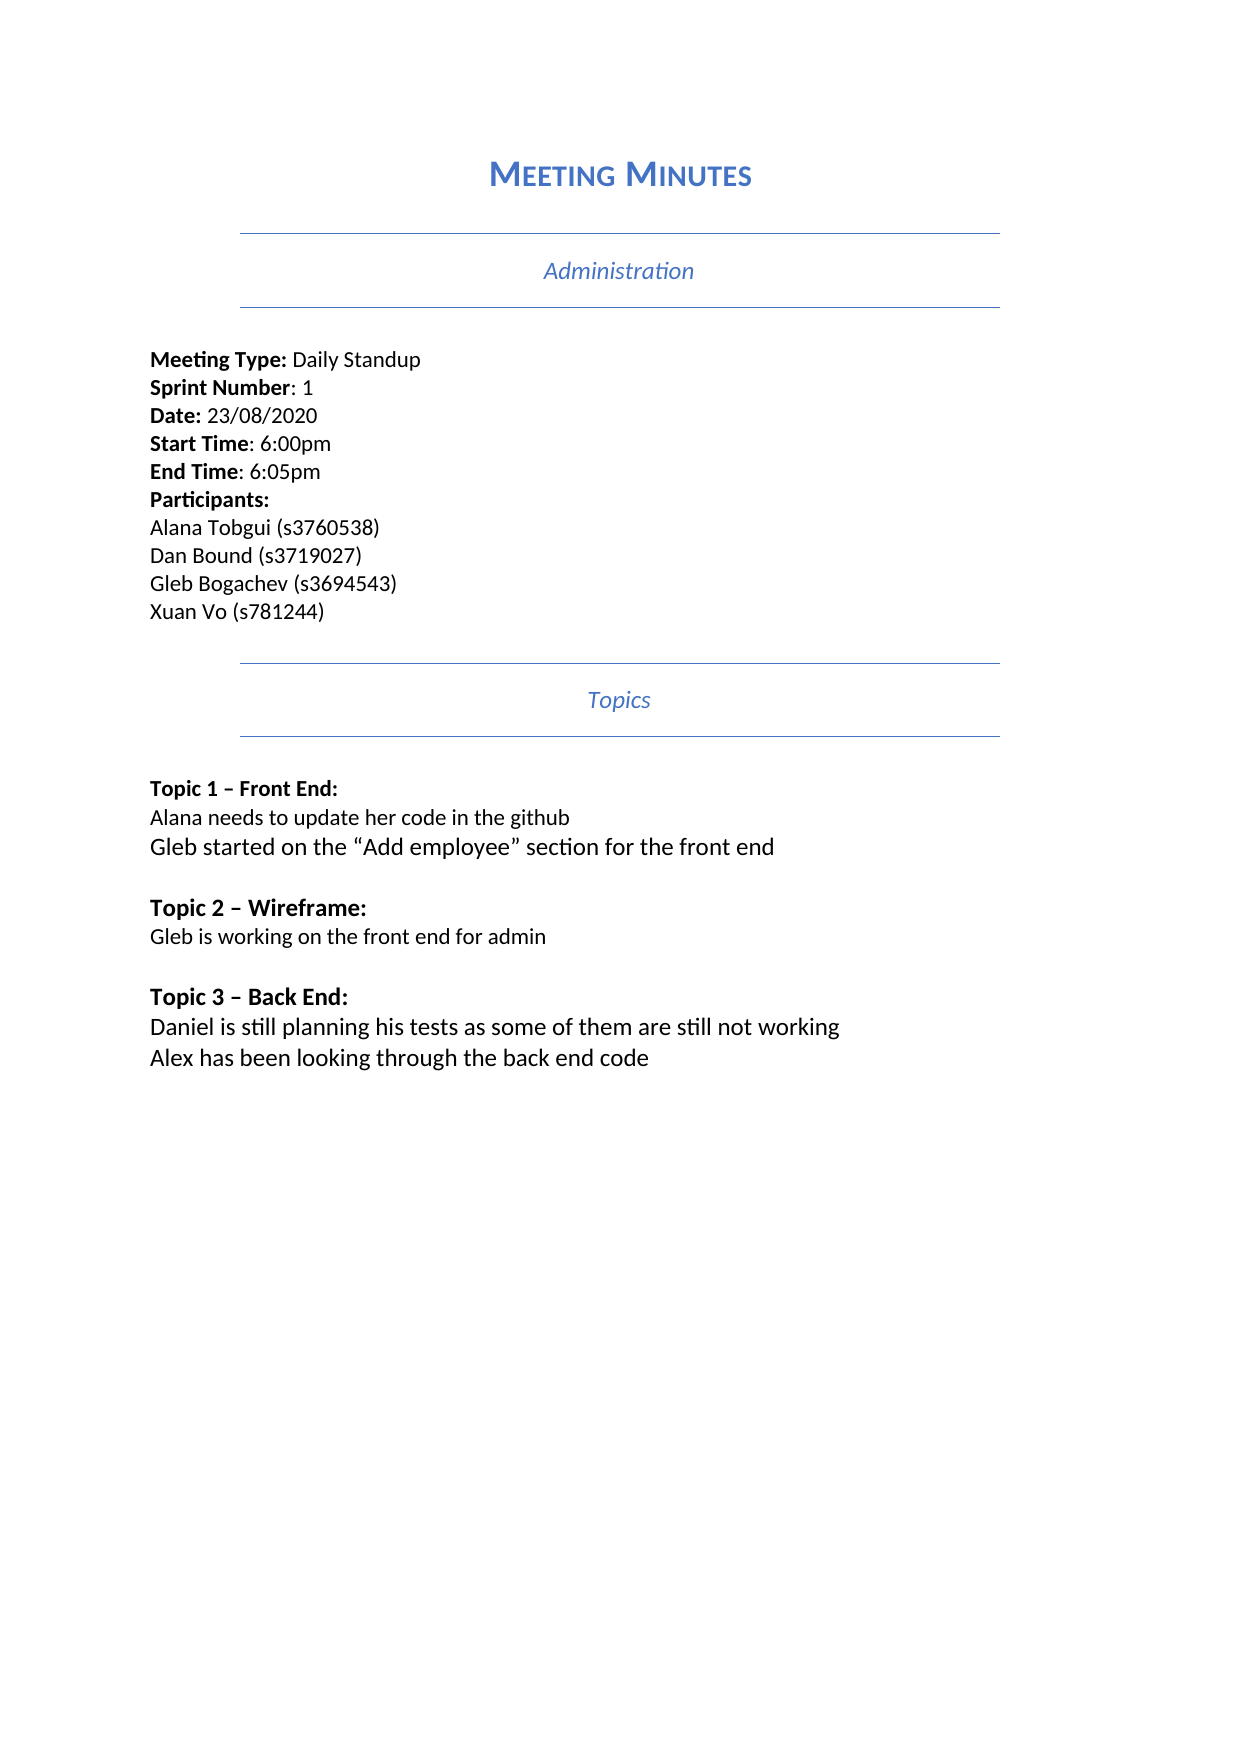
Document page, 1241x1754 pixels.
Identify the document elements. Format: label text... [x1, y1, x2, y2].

text Participants: [150, 485, 1090, 513]
text Start Time: 6:00pm [150, 429, 1090, 457]
text Gleb Bogachev (s3694543) [150, 569, 1090, 597]
text Meeting Type: Daily Standup [150, 345, 1090, 373]
text Alana needs to update her code in the github [150, 803, 1090, 831]
text End Time: 6:05pm [150, 457, 1090, 485]
text Topic 1 – Front End: [150, 774, 1090, 803]
text Topics [240, 664, 1000, 736]
text Dan Bound (s3719027) [150, 541, 1090, 569]
text Topic 3 – Back End: [150, 981, 1090, 1011]
text Sprint Number: 1 [150, 373, 1090, 401]
text Alana Tobgui (s3760538) [150, 513, 1090, 541]
text Date: 23/08/2020 [150, 401, 1090, 429]
text Alex has been looking through the back end code [150, 1042, 1090, 1072]
text Xuan Vo (s781244) [150, 597, 1090, 625]
text Gleb started on the “Add employee” section for the front end [150, 831, 1090, 861]
text Daniel is still planning his tests as some of them are still not working [150, 1011, 1090, 1042]
text Topic 2 – Wireframe: Gleb is working on the front end for admin [150, 892, 1090, 950]
text Meeting Minutes [150, 150, 1090, 196]
text Administration [240, 234, 1000, 307]
